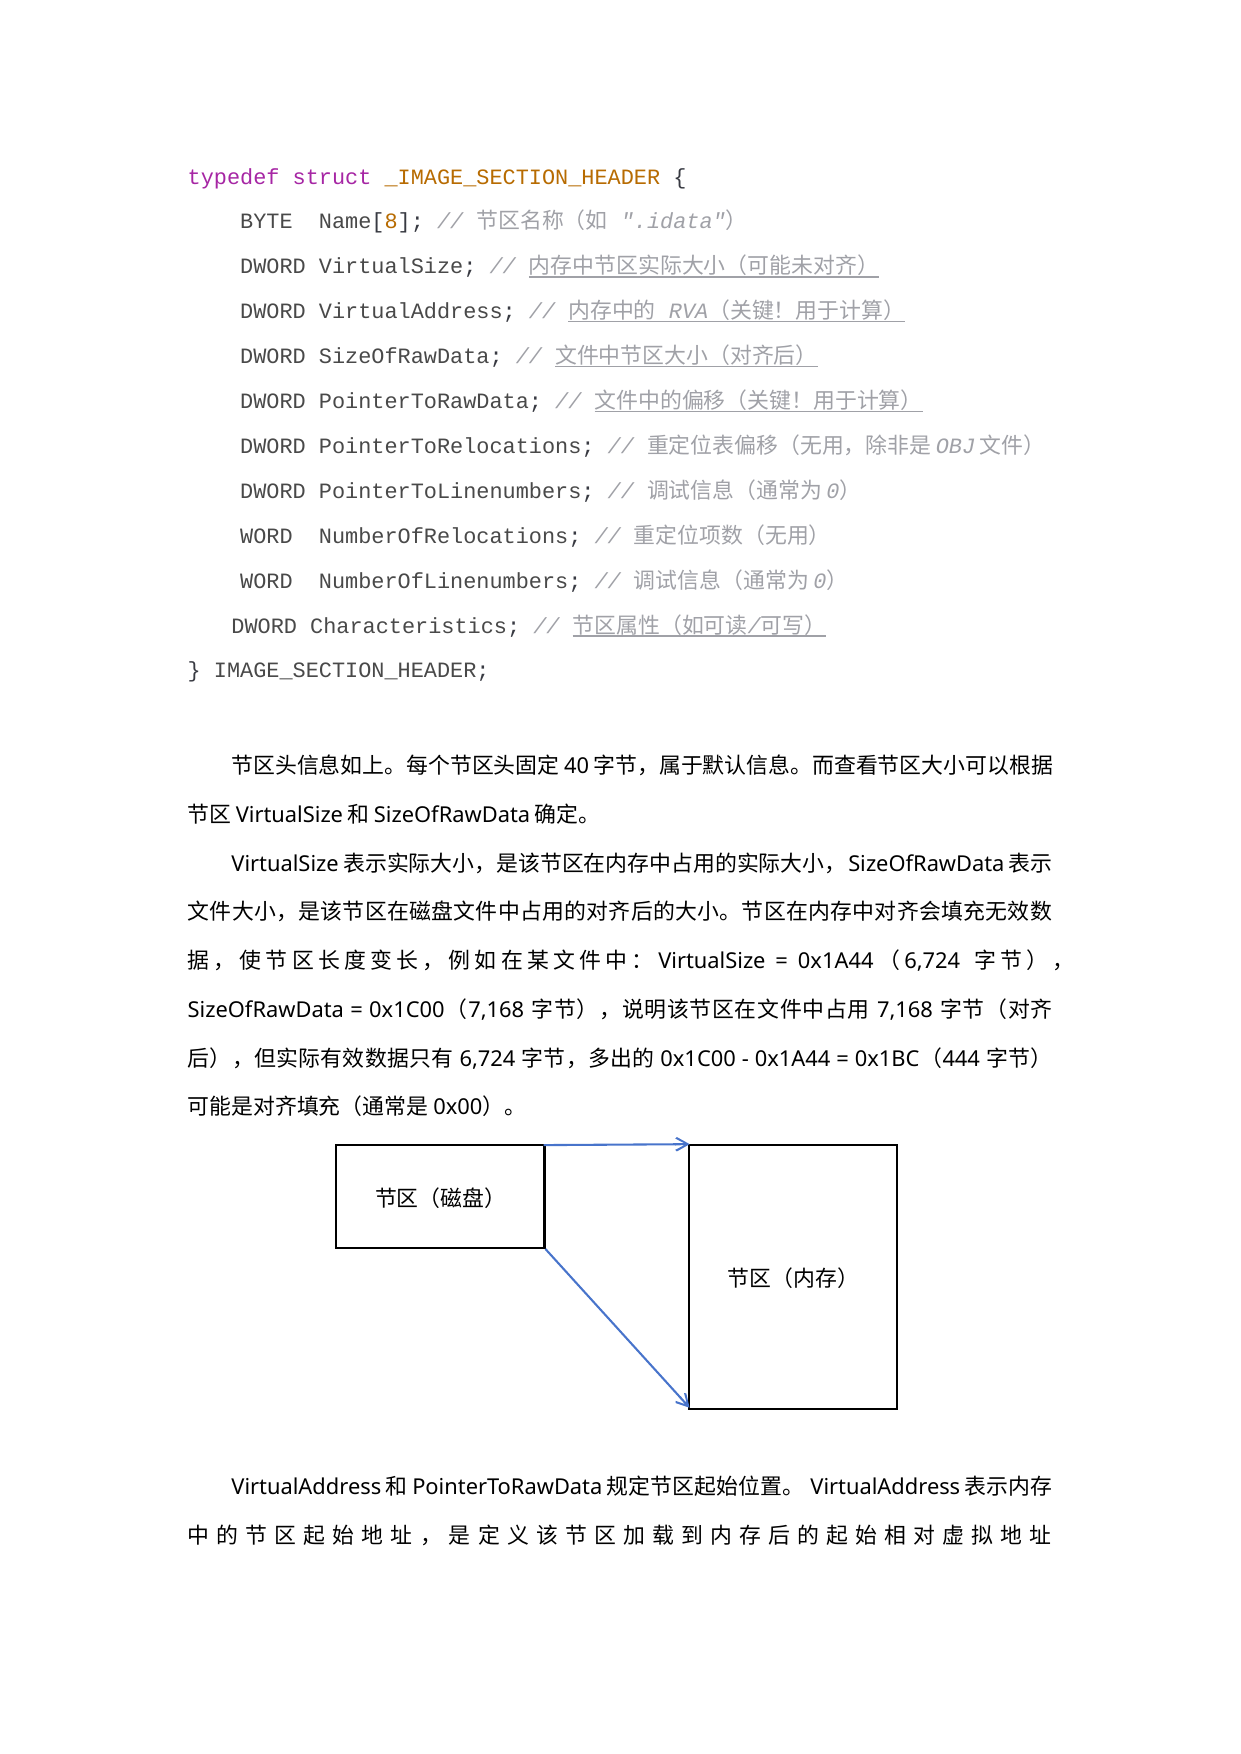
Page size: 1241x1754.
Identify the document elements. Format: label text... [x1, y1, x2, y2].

text WORD NumberOfLinenumbers; // 调试信息（通常为0） [187, 566, 1053, 598]
text WORD NumberOfRelocations; // 重定位项数（无用） [187, 521, 1053, 554]
text VirtualSize表示实际大小，是该节区在内存中占用的实际大小，SizeOfRawData表示文件大小，是该节区在磁盘文件中占用的对齐后的大小。节区在内存中对齐会填充无效数据，使节区长度变长，例如在某文件中：VirtualSize = 0x1A44（6,724 字节），SizeOfRawData = 0x1C00（7,168 字节），说明该节区在文件中占用 7,168 字节（对齐后），但实际有效数据只有 6,724 字节，多出的 0x1C00 - 0x1A44 = 0x1BC（444 字节）可能是对齐填充（通常是 0x00）。 [187, 845, 1053, 1121]
text DWORD PointerToRelocations; // 重定位表偏移（无用，除非是OBJ文件） [187, 431, 1053, 464]
text DWORD VirtualSize; // 内存中节区实际大小（可能未对齐） [187, 252, 1053, 284]
text DWORD PointerToLinenumbers; // 调试信息（通常为0） [187, 476, 1053, 509]
text 节区头信息如上。每个节区头固定40字节，属于默认信息。而查看节区大小可以根据节区VirtualSize和SizeOfRawData确定。 [187, 748, 1053, 829]
text BYTE Name[8]; // 节区名称（如 ".idata"） [187, 207, 1053, 239]
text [187, 1469, 1053, 1550]
text DWORD PointerToRawData; // 文件中的偏移（关键！用于计算） [187, 386, 1053, 419]
text DWORD Characteristics; // 节区属性（如可读/可写） [187, 611, 1053, 643]
text DWORD SizeOfRawData; // 文件中节区大小（对齐后） [187, 342, 1053, 374]
text DWORD VirtualAddress; // 内存中的 RVA（关键！用于计算） [187, 297, 1053, 329]
text typedef struct _IMAGE_SECTION_HEADER { [187, 162, 1053, 194]
text } IMAGE_SECTION_HEADER; [187, 656, 1053, 688]
